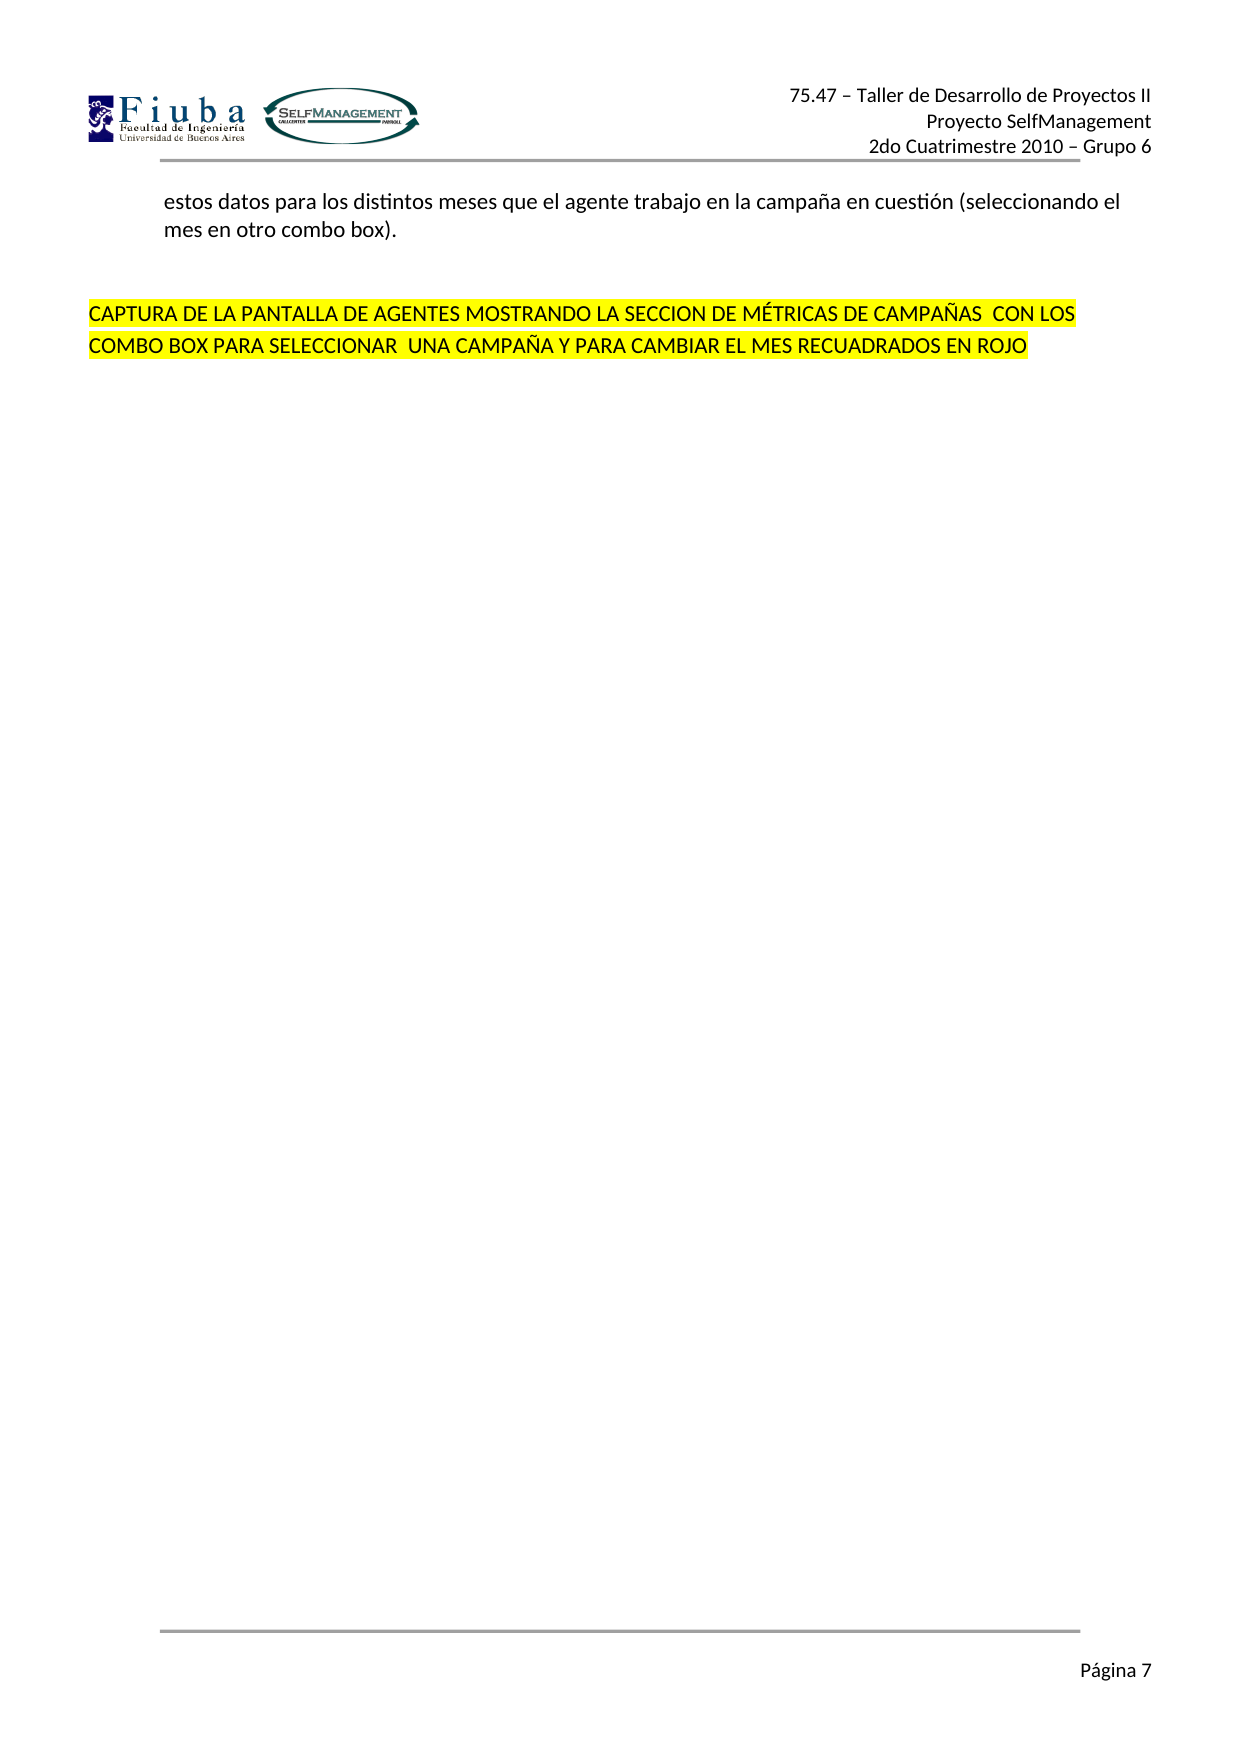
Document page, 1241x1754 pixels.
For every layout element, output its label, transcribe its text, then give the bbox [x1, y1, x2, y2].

text CAPTURA DE LA PANTALLA DE AGENTES MOSTRANDO LA SECCION DE MÉTRICAS DE CAMPAÑAS CON LOS COMBO BOX PARA SELECCIONAR UNA CAMPAÑA Y PARA CAMBIAR EL MES RECUADRADOS EN ROJO [89, 299, 1152, 359]
picture [262, 87, 422, 144]
picture [85, 93, 250, 142]
